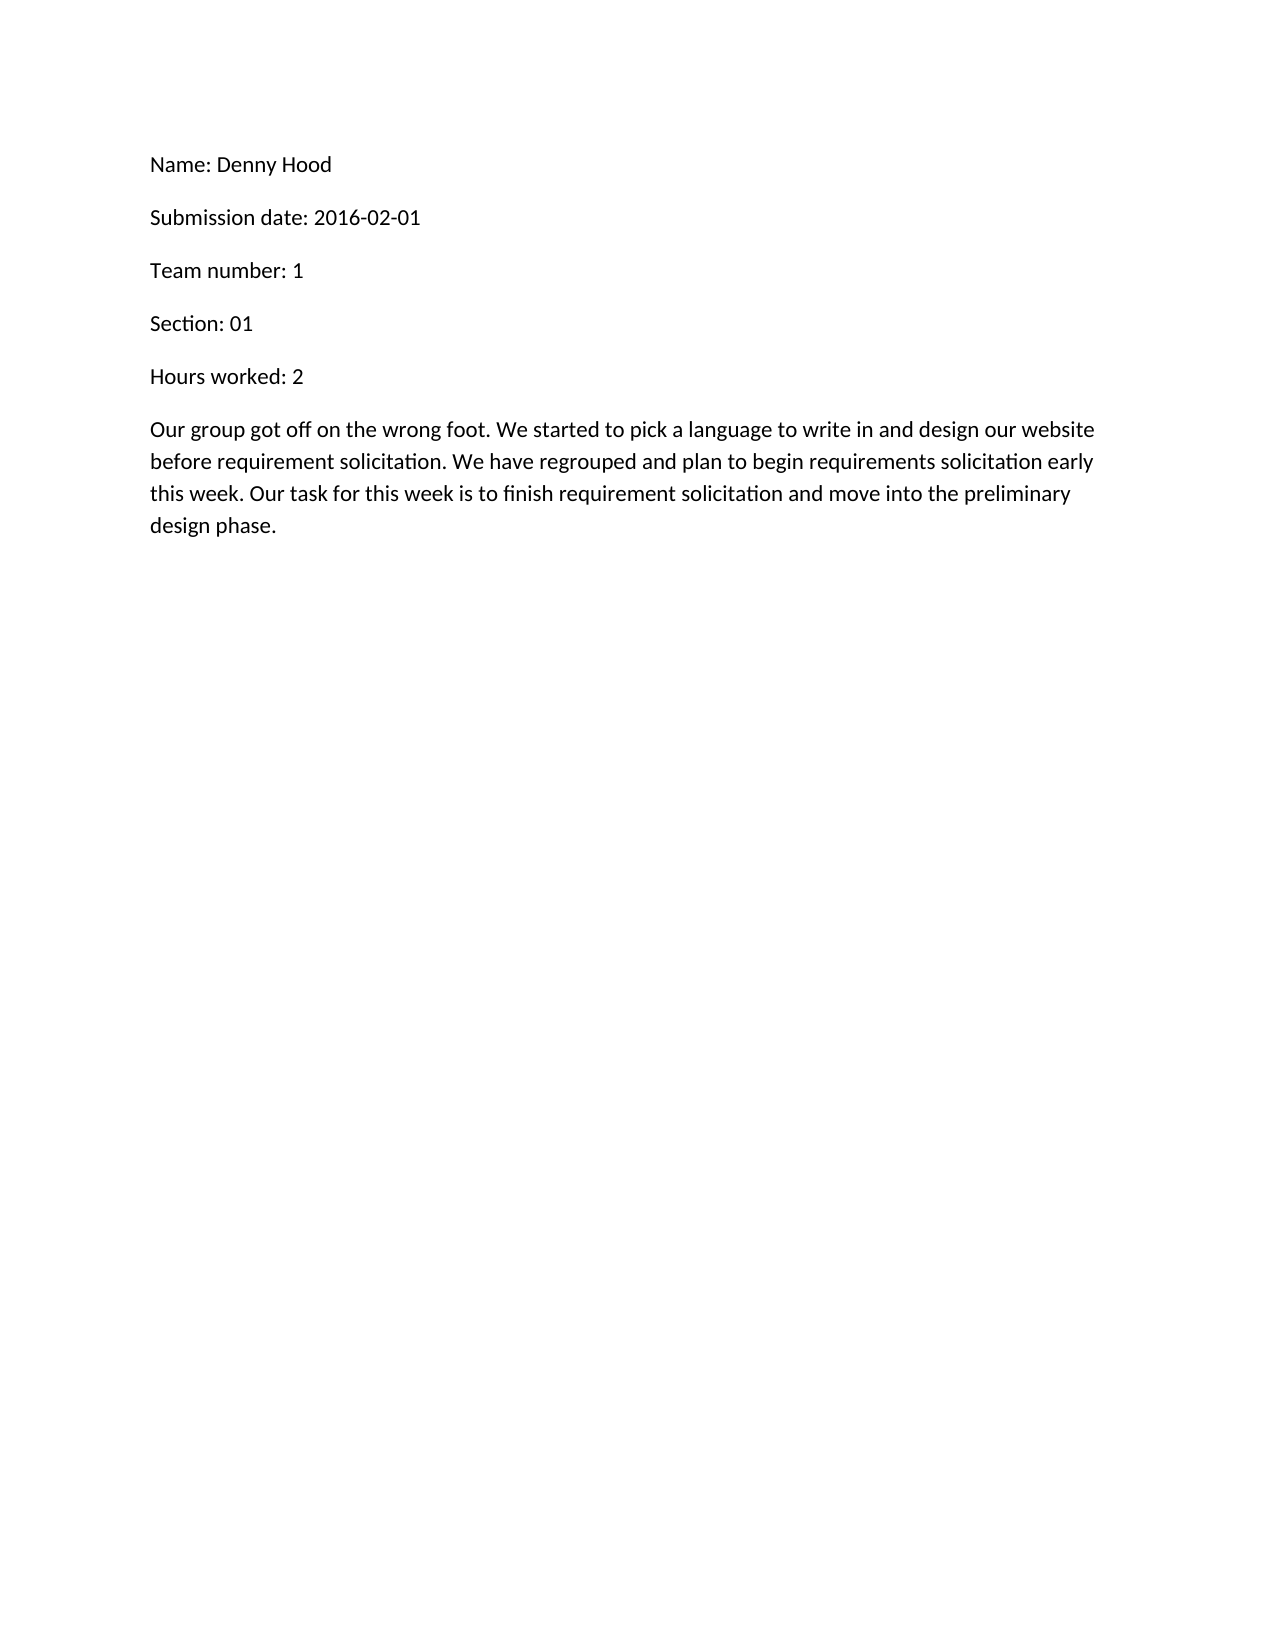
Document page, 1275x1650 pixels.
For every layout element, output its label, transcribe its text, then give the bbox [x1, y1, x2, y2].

text Submission date: 2016-02-01 [150, 203, 1125, 231]
text Name: Denny Hood [150, 150, 1125, 178]
text Section: 01 [150, 309, 1125, 337]
text Our group got off on the wrong foot. We started to pick a language to write in and design our website before requirement solicitation. We have regrouped and plan to begin requirements solicitation early this week. Our task for this week is to finish requirement solicitation and move into the preliminary design phase. [150, 415, 1125, 540]
text Hours worked: 2 [150, 362, 1125, 390]
text Team number: 1 [150, 256, 1125, 284]
